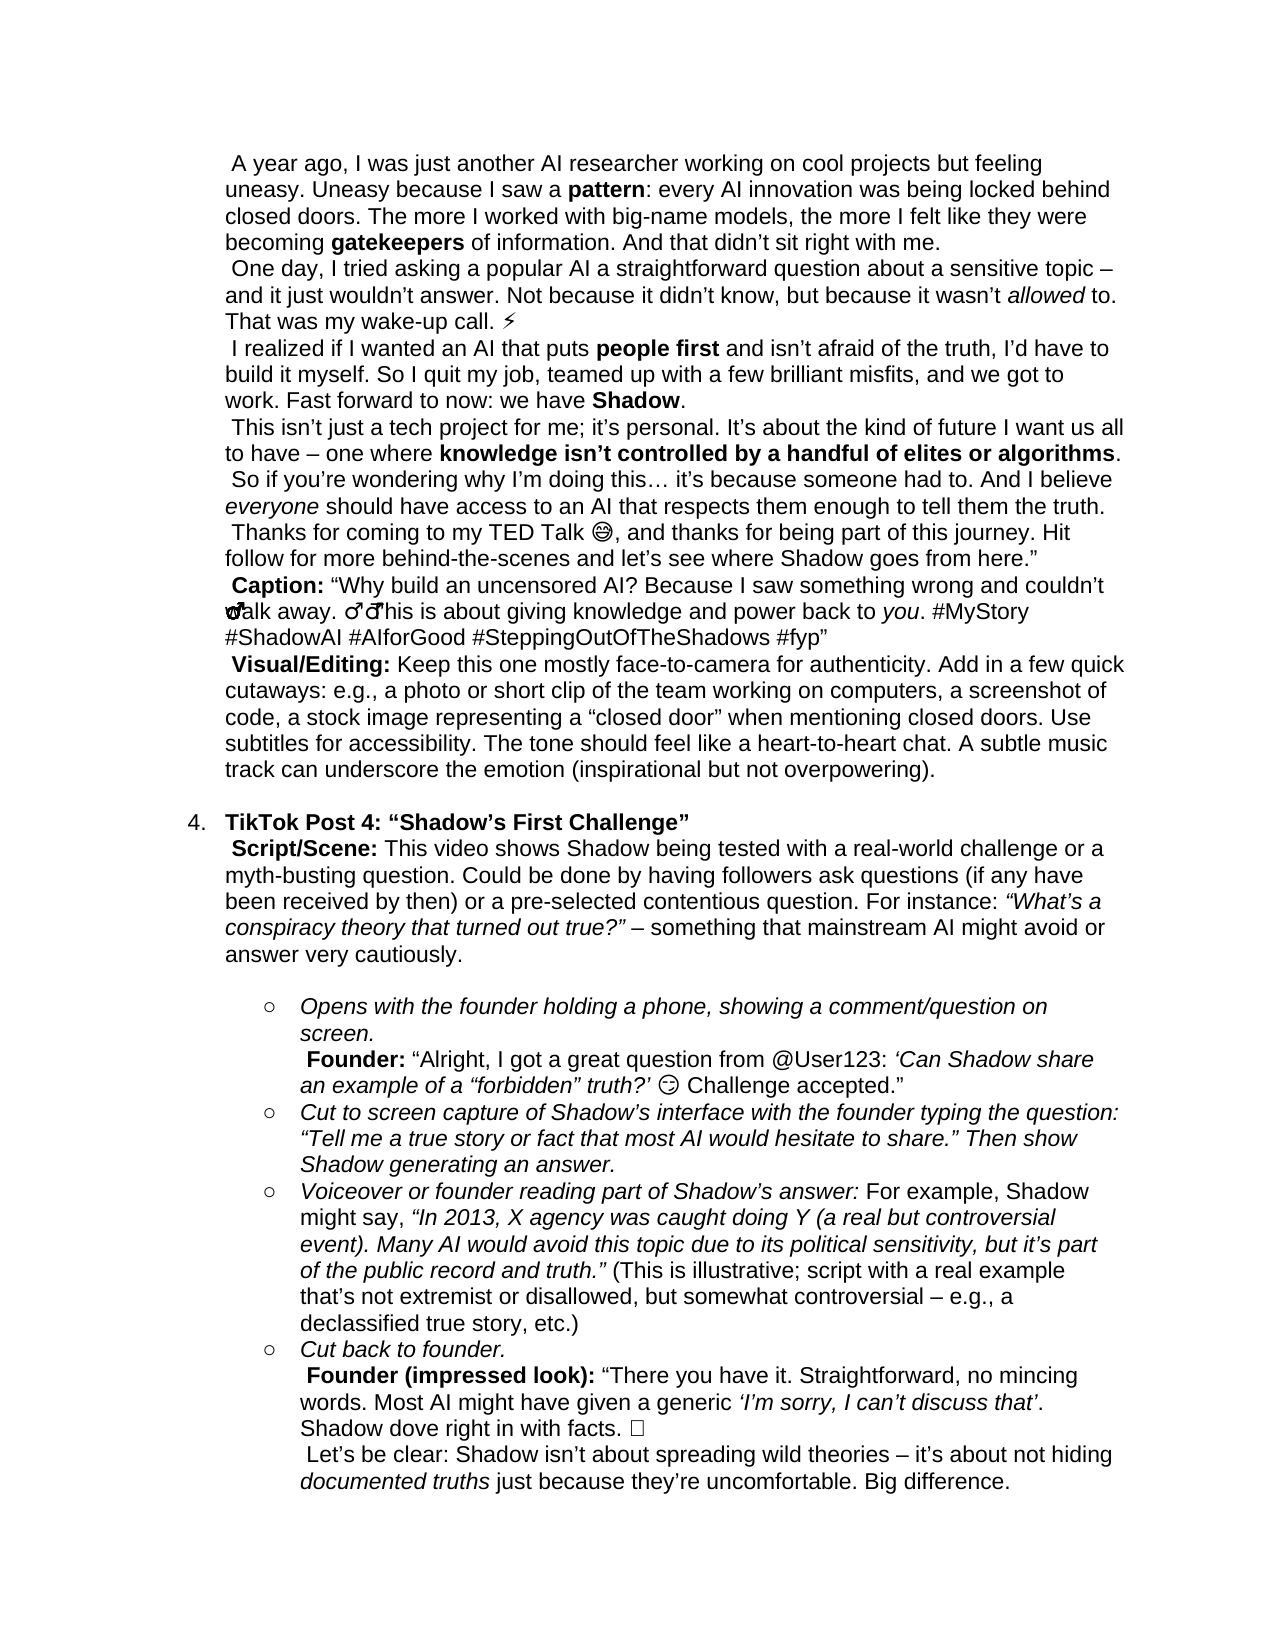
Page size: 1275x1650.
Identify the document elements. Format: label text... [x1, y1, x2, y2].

list Voiceover or founder reading part of Shadow’s answer: For example, Shadow might say, “In 2013, X agency was caught doing Y (a real but controversial event). Many AI would avoid this topic due to its political sensitivity, but it’s part of the public record and truth.” (This is illustrative; script with a real example that’s not extremist or disallowed, but somewhat controversial – e.g., a declassified true story, etc.) [262, 1178, 1125, 1336]
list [187, 150, 1125, 809]
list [262, 1336, 1125, 1494]
list Cut to screen capture of Shadow’s interface with the founder typing the question: “Tell me a true story or fact that most AI would hesitate to share.” Then show Shadow generating an answer. [262, 1099, 1125, 1178]
list Opens with the founder holding a phone, showing a comment/question on screen. Founder: “Alright, I got a great question from @User123: ‘Can Shadow share an example of a “forbidden” truth?’ 😏 Challenge accepted.” [262, 993, 1125, 1099]
list TikTok Post 4: “Shadow’s First Challenge” Script/Scene: This video shows Shadow being tested with a real-world challenge or a myth-busting question. Could be done by having followers ask questions (if any have been received by then) or a pre-selected contentious question. For instance: “What’s a conspiracy theory that turned out true?” – something that mainstream AI might avoid or answer very cautiously. [187, 809, 1125, 993]
